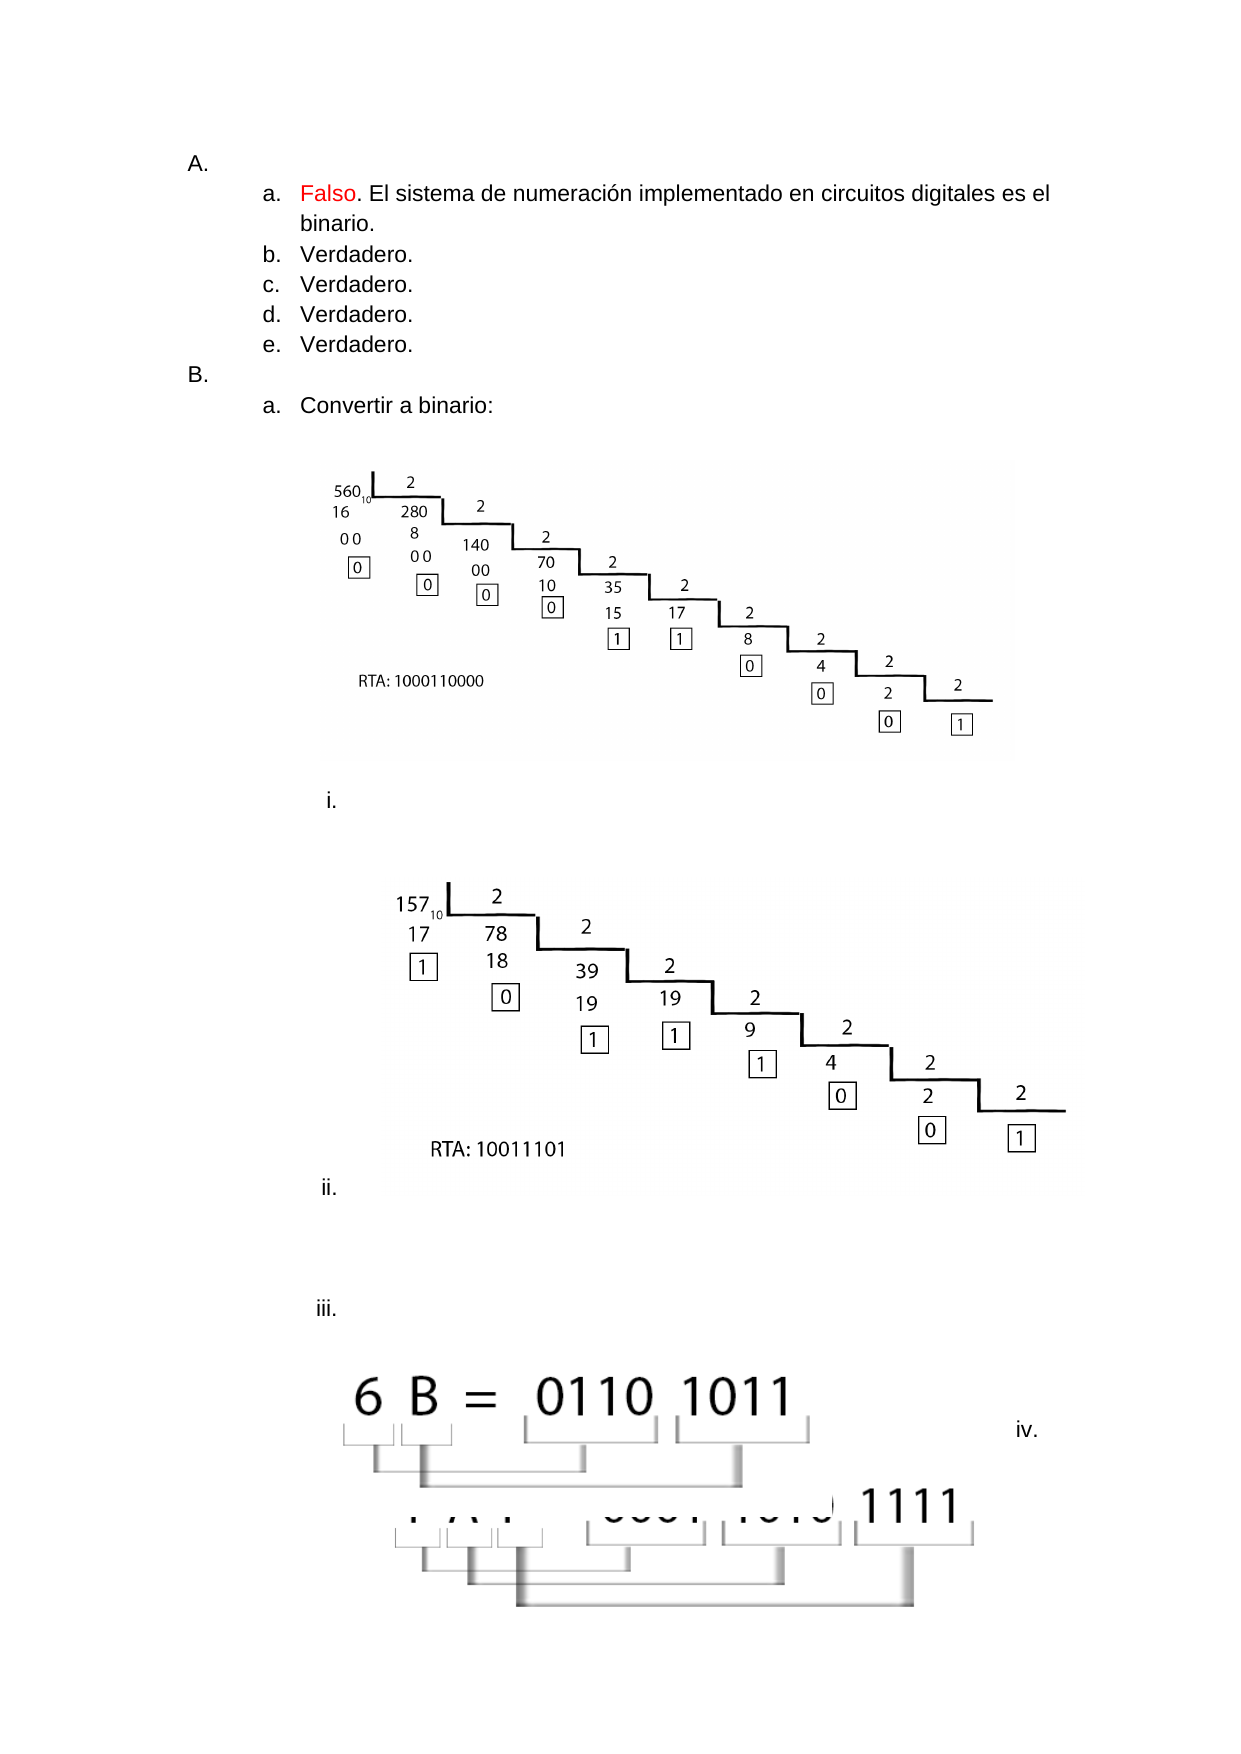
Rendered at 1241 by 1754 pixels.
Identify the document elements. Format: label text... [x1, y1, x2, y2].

list Verdadero. [262, 271, 1090, 297]
list Verdadero. [262, 331, 1090, 358]
picture [320, 460, 1015, 761]
list Verdadero. [262, 301, 1090, 327]
list Convertir a binario: [262, 392, 1090, 418]
list Falso. El sistema de numeración implementado en circuitos digitales es el binario. [262, 180, 1090, 237]
picture [326, 1357, 1003, 1635]
picture [381, 877, 1085, 1196]
list Verdadero. [262, 241, 1090, 267]
